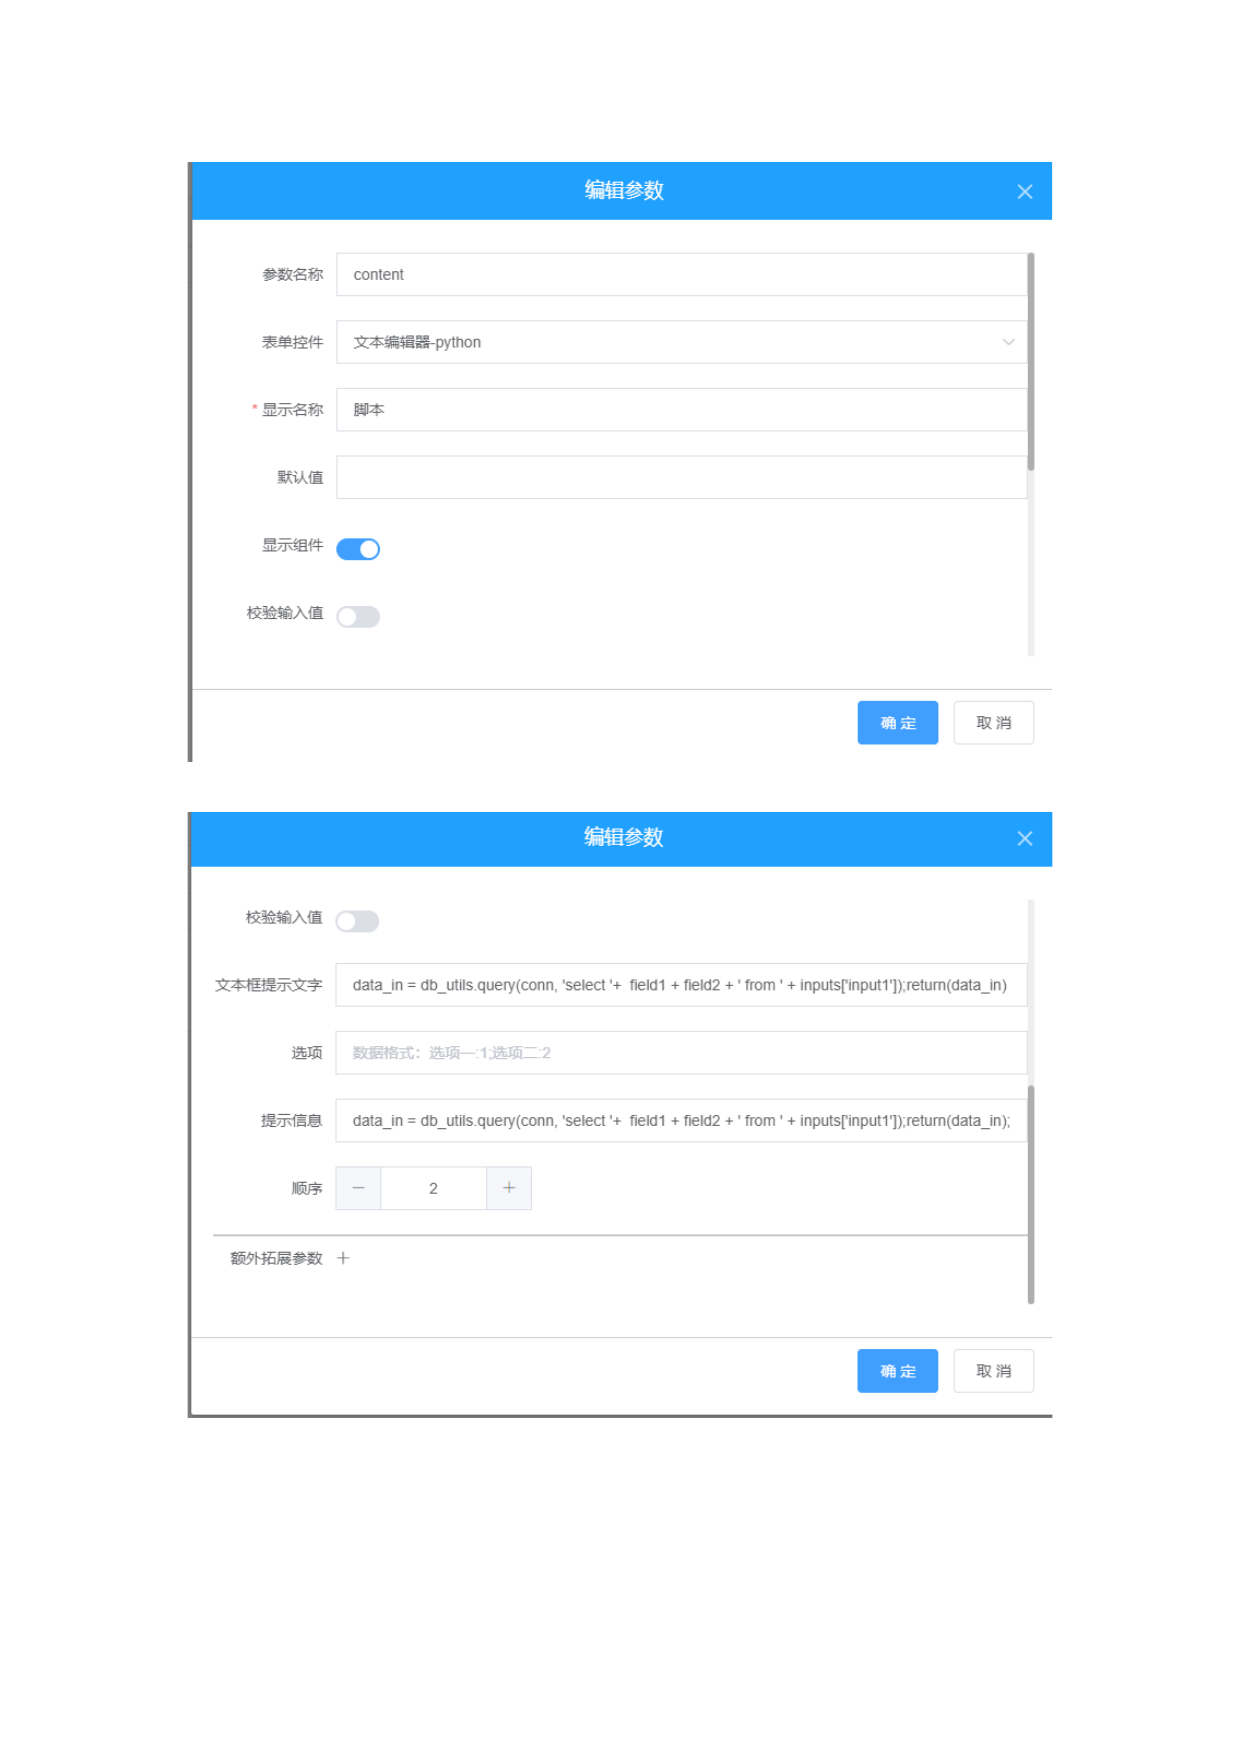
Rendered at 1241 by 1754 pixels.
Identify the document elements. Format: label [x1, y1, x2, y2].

picture [187, 812, 1053, 1418]
picture [187, 162, 1053, 762]
